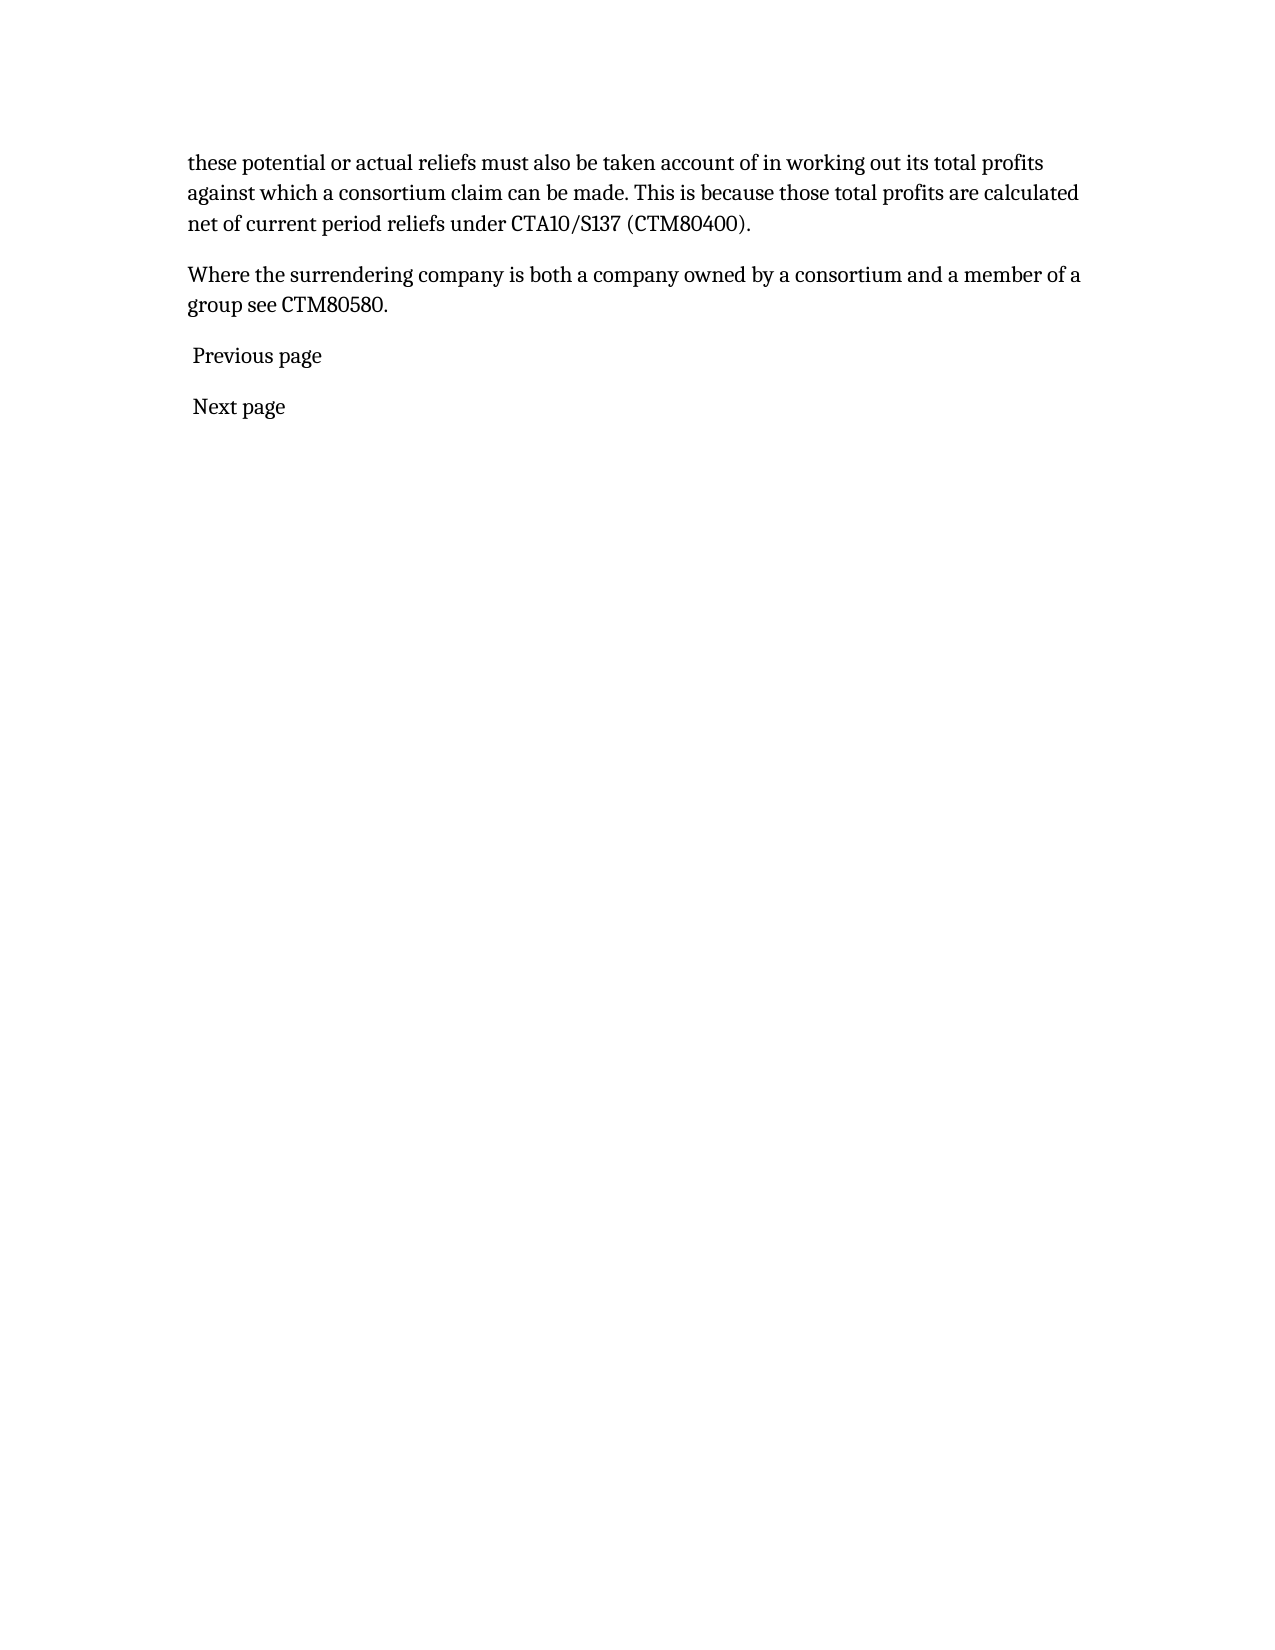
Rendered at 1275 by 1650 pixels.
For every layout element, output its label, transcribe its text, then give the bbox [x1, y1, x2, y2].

text Next page [187, 394, 1087, 420]
text these potential or actual reliefs must also be taken account of in working out its total profits against which a consortium claim can be made. This is because those total profits are calculated net of current period reliefs under CTA10/S137 (CTM80400). [187, 150, 1087, 237]
text Where the surrendering company is both a company owned by a consortium and a member of a group see CTM80580. [187, 261, 1087, 318]
text Previous page [187, 343, 1087, 369]
